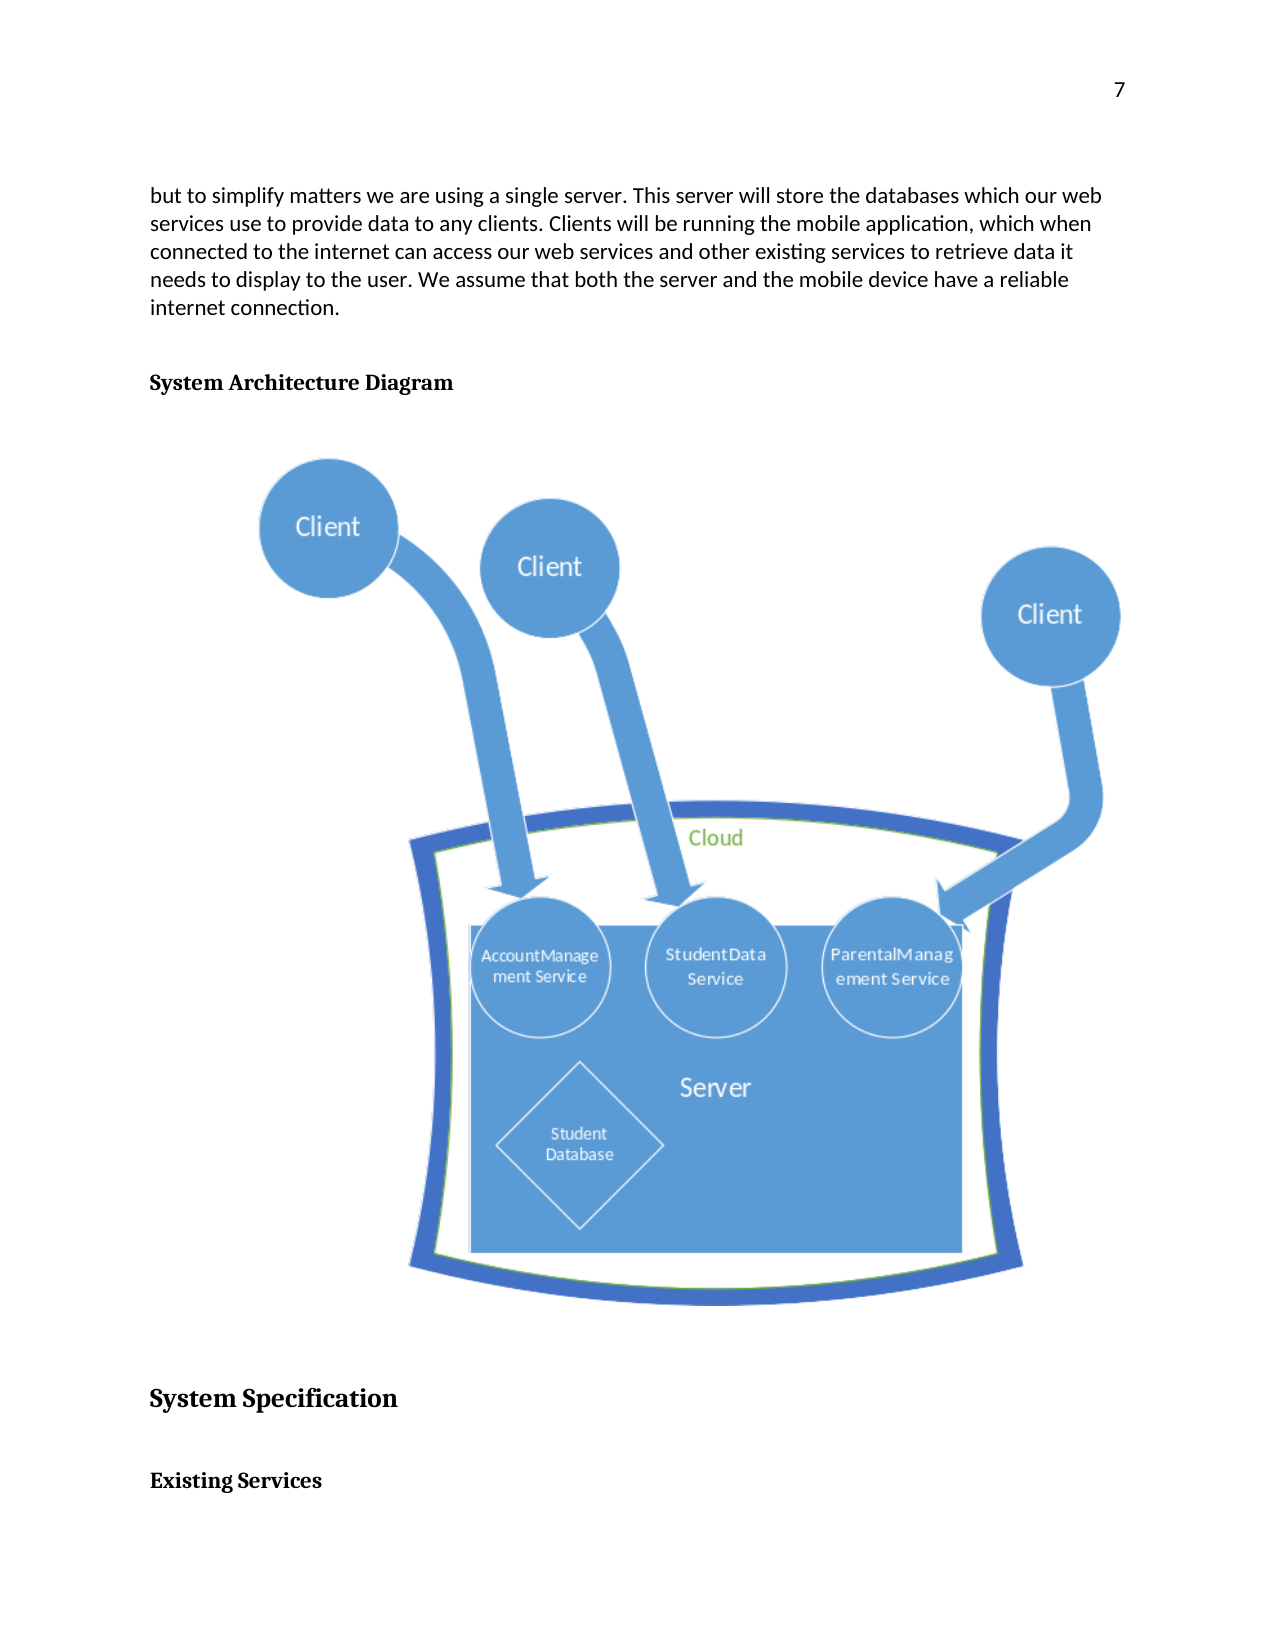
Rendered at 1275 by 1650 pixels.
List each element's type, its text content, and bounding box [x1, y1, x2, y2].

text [150, 181, 1125, 321]
subtitle Existing Services [150, 1467, 1125, 1494]
subtitle System Specification [150, 1383, 1125, 1414]
subtitle System Architecture Diagram [150, 370, 1125, 396]
